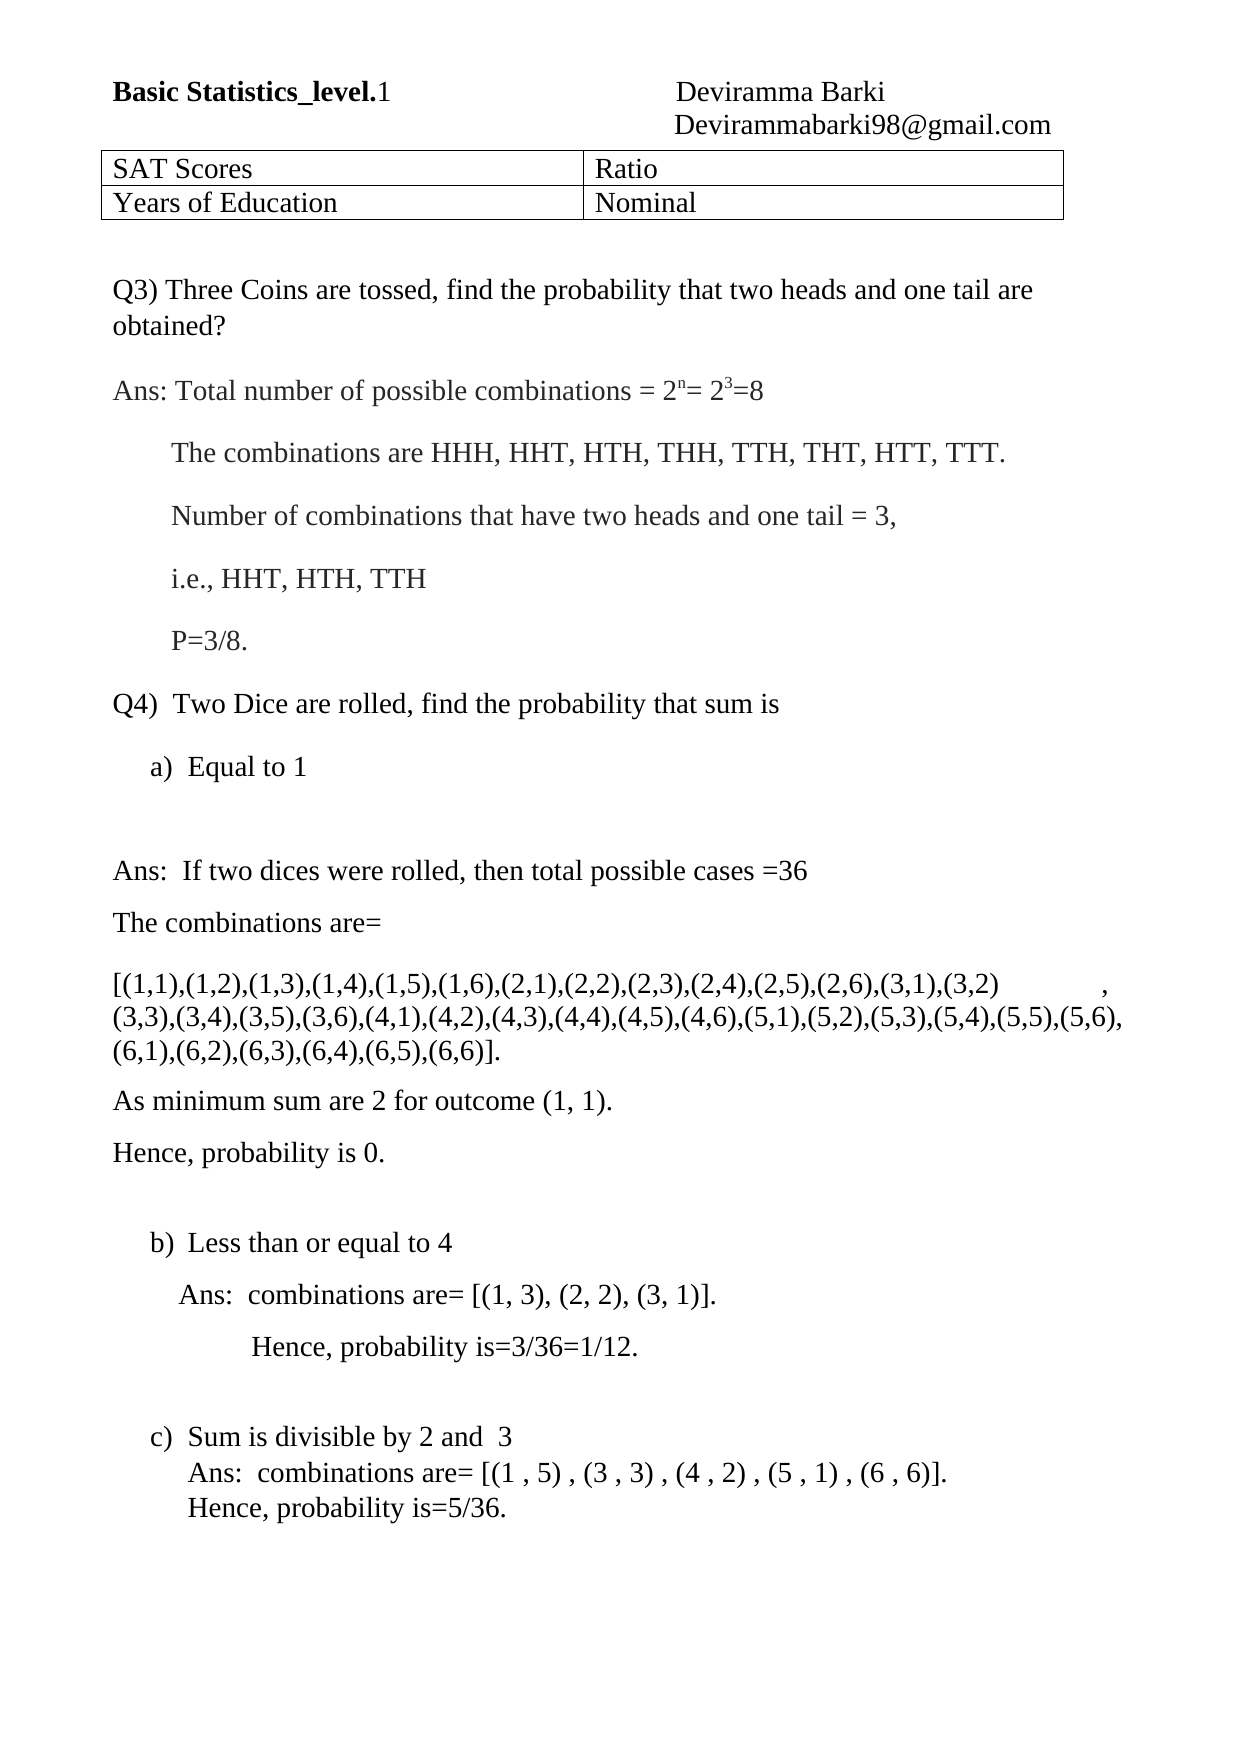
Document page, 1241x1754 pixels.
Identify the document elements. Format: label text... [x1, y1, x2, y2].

table_cell SAT Scores [102, 151, 583, 184]
text Ans: Total number of possible combinations = 2n= 23=8 [112, 373, 1128, 406]
table_cell Nominal [584, 186, 1063, 219]
list Ans: combinations are= [(1 , 5) , (3 , 3) , (4 , 2) , (5 , 1) , (6 , 6)]. [187, 1455, 491, 1488]
text As minimum sum are 2 for outcome (1, 1). [112, 1083, 1128, 1117]
text Q3) Three Coins are tossed, find the probability that two heads and one tail are obtained? [112, 272, 1128, 341]
list Sum is divisible by 2 and 3 [150, 1419, 1128, 1453]
table_cell Ratio [584, 151, 1063, 184]
list Ans: combinations are= [(1 , 5) , (3 , 3) , (4 , 2) , (5 , 1) , (6 , 6)]. [931, 1455, 1128, 1488]
text Ans: combinations are= [(1, 3), (2, 2), (3, 1)]. [112, 1277, 1128, 1311]
list Equal to 1 [150, 749, 1128, 782]
text Hence, probability is 0. [112, 1135, 1128, 1169]
text Q4) Two Dice are rolled, find the probability that sum is [112, 686, 1128, 720]
text The combinations are HHH, HHT, HTH, THH, TTH, THT, HTT, TTT. [112, 435, 1128, 469]
text [(1,1),(1,2),(1,3),(1,4),(1,5),(1,6),(2,1),(2,2),(2,3),(2,4),(2,5),(2,6),(3,1),(3,2) ,(3,3),(3,4),(3,5),(3,6),(4,1),(4,2),(4,3),(4,4),(4,5),(4,6),(5,1),(5,2),(5,3),(5,4),(5,5),(5,6),(6,1),(6,2),(6,3),(6,4),(6,5),(6,6)]. [112, 966, 1128, 1067]
table_cell Years of Education [102, 186, 583, 219]
list Less than or equal to 4 [150, 1225, 1128, 1259]
list Hence, probability is=5/36. [187, 1490, 1128, 1524]
text Number of combinations that have two heads and one tail = 3, [112, 498, 1128, 532]
text i.e., HHT, HTH, TTH [112, 561, 1128, 594]
text Ans: If two dices were rolled, then total possible cases =36 [112, 853, 1128, 887]
text Hence, probability is=3/36=1/12. [112, 1329, 1128, 1363]
text The combinations are= [112, 905, 1128, 939]
text P=3/8. [112, 623, 1128, 657]
